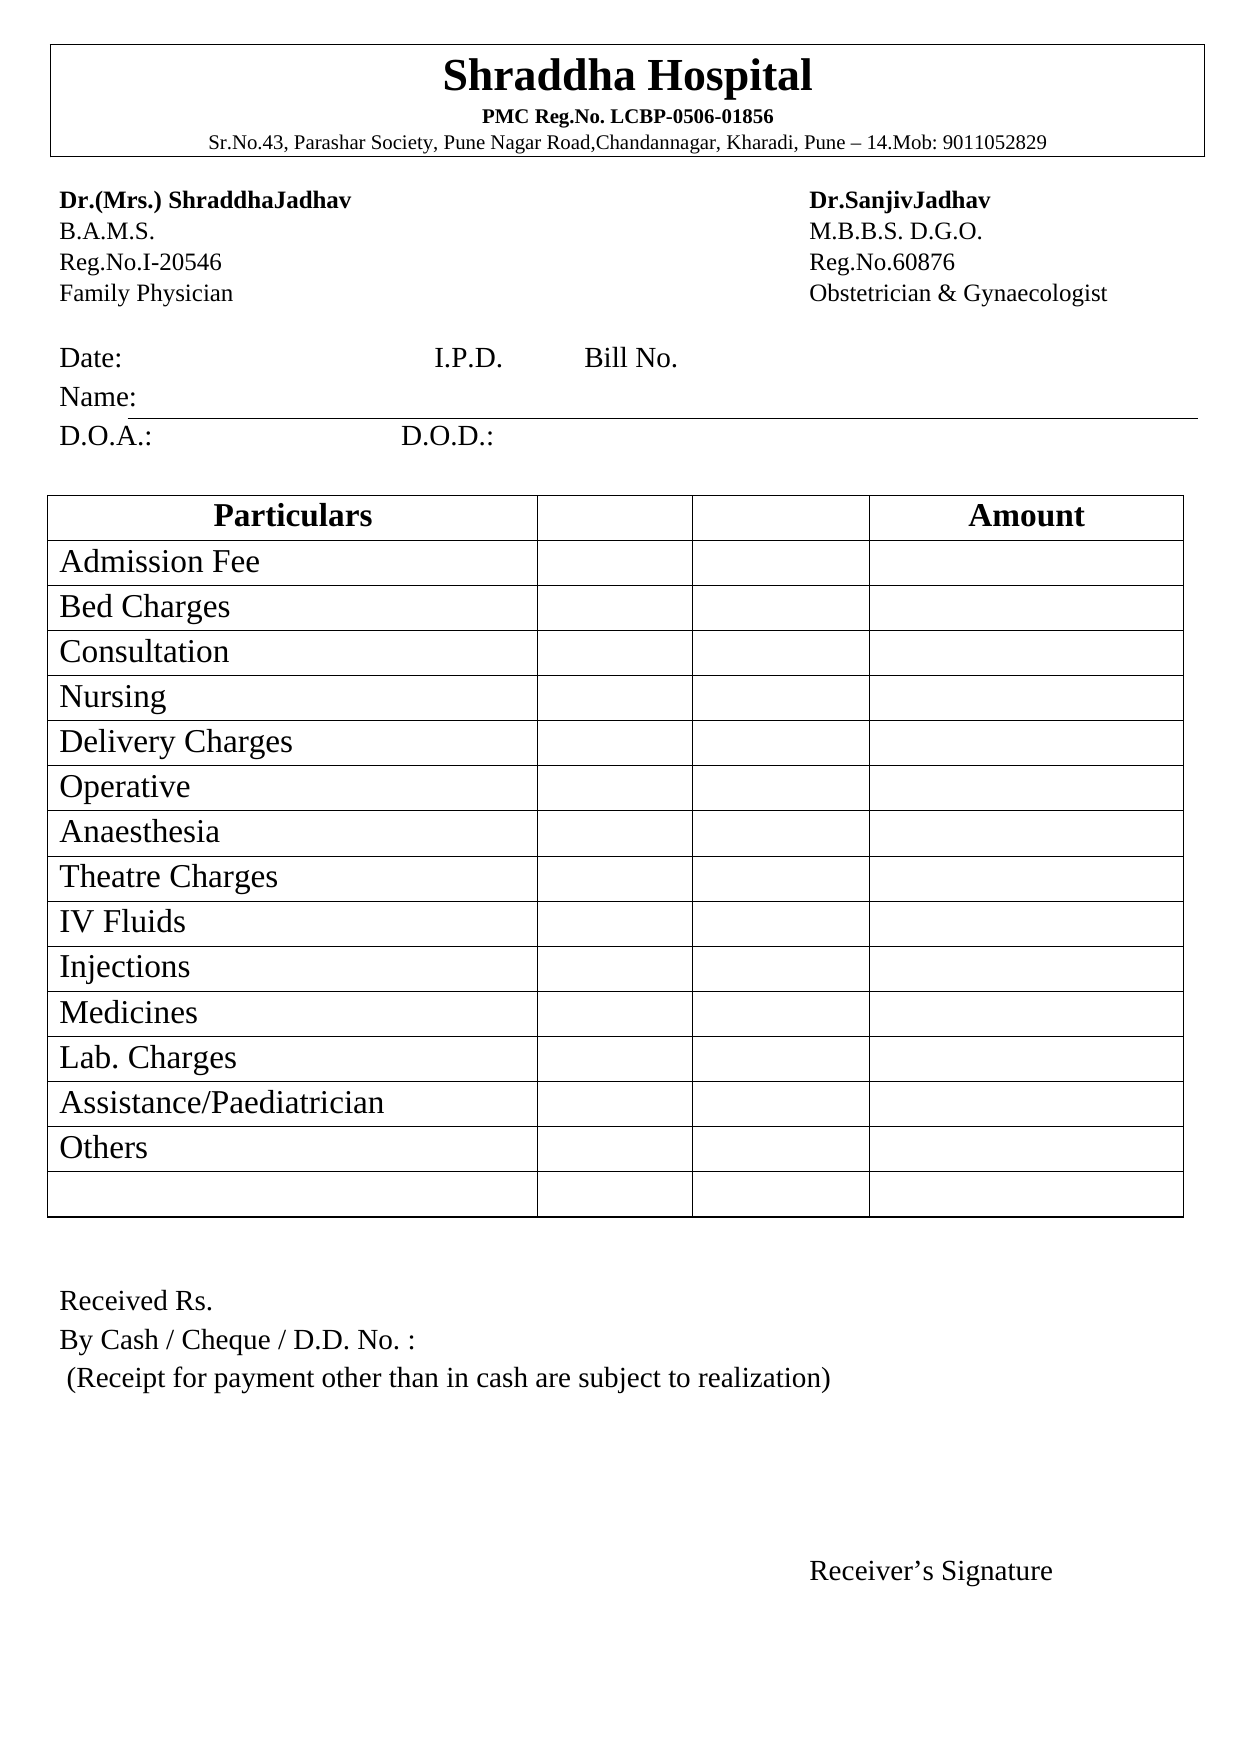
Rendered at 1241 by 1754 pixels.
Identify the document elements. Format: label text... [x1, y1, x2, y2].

table_cell [538, 721, 692, 765]
table_cell Assistance/Paediatrician [48, 1082, 537, 1126]
table_cell [870, 1037, 1183, 1081]
table_cell [538, 902, 692, 946]
text Family Physician Obstetrician & Gynaecologist [59, 278, 1196, 307]
table_cell Theatre Charges [48, 857, 537, 901]
table_cell [538, 541, 692, 585]
table_cell [870, 586, 1183, 630]
table_cell [693, 631, 869, 675]
text Sr.No.43, Parashar Society, Pune Nagar Road,Chandannagar, Kharadi, Pune – 14.Mob: 9011052829 [51, 127, 1204, 156]
table_cell Lab. Charges [48, 1037, 537, 1081]
table_cell [693, 1082, 869, 1126]
table_cell [538, 811, 692, 856]
table_cell [538, 1037, 692, 1081]
table_cell [870, 541, 1183, 585]
table_cell [538, 1082, 692, 1126]
table_cell Consultation [48, 631, 537, 675]
table_cell [693, 1172, 869, 1216]
table_cell [538, 1172, 692, 1216]
table_cell [693, 902, 869, 946]
table_cell Operative [48, 766, 537, 810]
table_cell Anaesthesia [48, 811, 537, 856]
table_cell [693, 1037, 869, 1081]
table_cell [538, 631, 692, 675]
text Name: [59, 379, 1196, 413]
text Dr.(Mrs.) ShraddhaJadhav Dr.SanjivJadhav [59, 185, 1196, 214]
table_cell [693, 676, 869, 720]
table_cell [538, 676, 692, 720]
table_cell [870, 1172, 1183, 1216]
table_cell [870, 857, 1183, 901]
table_cell [870, 631, 1183, 675]
table_cell Admission Fee [48, 541, 537, 585]
table_cell [870, 721, 1183, 765]
table_cell [870, 811, 1183, 856]
table_cell Bed Charges [48, 586, 537, 630]
table_cell [693, 721, 869, 765]
table_cell [693, 586, 869, 630]
table_cell [538, 1127, 692, 1171]
table_cell [870, 992, 1183, 1036]
table_cell [870, 1127, 1183, 1171]
table_cell [870, 1082, 1183, 1126]
table_cell [870, 902, 1183, 946]
table_cell Others [48, 1127, 537, 1171]
table_cell [538, 766, 692, 810]
table_cell [538, 857, 692, 901]
table_cell [693, 857, 869, 901]
table_cell Delivery Charges [48, 721, 537, 765]
table_cell [538, 992, 692, 1036]
text Shraddha Hospital [51, 45, 1204, 100]
table_cell Nursing [48, 676, 537, 720]
table_cell [870, 766, 1183, 810]
table_cell [870, 676, 1183, 720]
table_header [538, 496, 692, 540]
text D.O.A.: D.O.D.: [59, 418, 1196, 451]
text By Cash / Cheque / D.D. No. : [59, 1322, 1196, 1356]
table_cell [693, 541, 869, 585]
table_header Particulars [48, 496, 537, 540]
table_cell [48, 1172, 537, 1216]
table_cell [693, 766, 869, 810]
table_cell Medicines [48, 992, 537, 1036]
text (Receipt for payment other than in cash are subject to realization) [59, 1361, 1196, 1394]
text Receiver’s Signature [734, 1553, 1196, 1587]
text Date: I.P.D. Bill No. [59, 341, 1196, 374]
text B.A.M.S. M.B.B.S. D.G.O. [59, 216, 1196, 245]
table_cell [693, 992, 869, 1036]
table_cell [538, 947, 692, 991]
table_cell IV Fluids [48, 902, 537, 946]
table_cell [693, 1127, 869, 1171]
table_header Amount [870, 496, 1183, 540]
text Received Rs. [59, 1283, 1196, 1317]
table_cell [693, 811, 869, 856]
table_header [693, 496, 869, 540]
text Reg.No.I-20546 Reg.No.60876 [59, 247, 1196, 276]
table_cell Injections [48, 947, 537, 991]
table_cell [870, 947, 1183, 991]
text PMC Reg.No. LCBP-0506-01856 [51, 101, 1204, 127]
table_cell [693, 947, 869, 991]
table_cell [538, 586, 692, 630]
